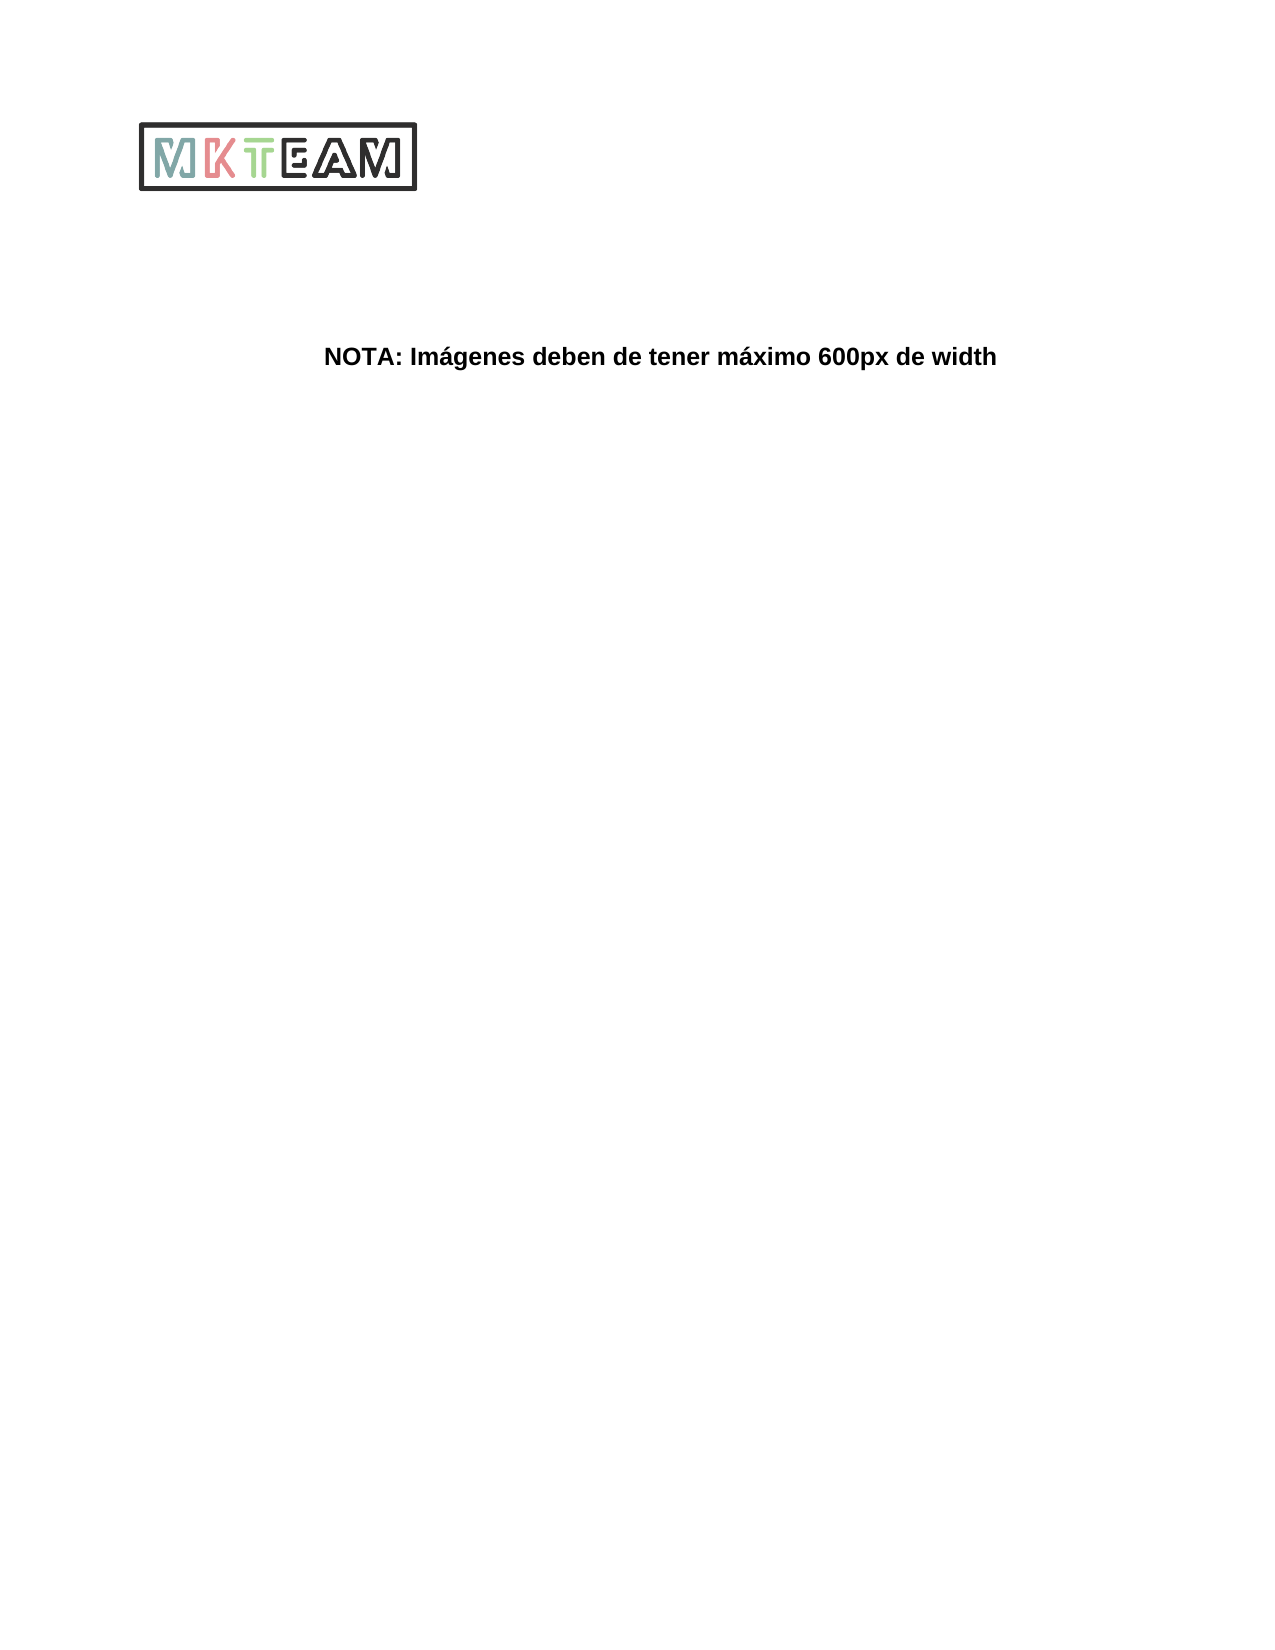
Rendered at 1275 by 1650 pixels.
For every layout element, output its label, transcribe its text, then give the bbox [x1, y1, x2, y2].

picture [129, 112, 418, 197]
table_cell NOTA: Imágenes deben de tener máximo 600px de width [177, 311, 1144, 406]
